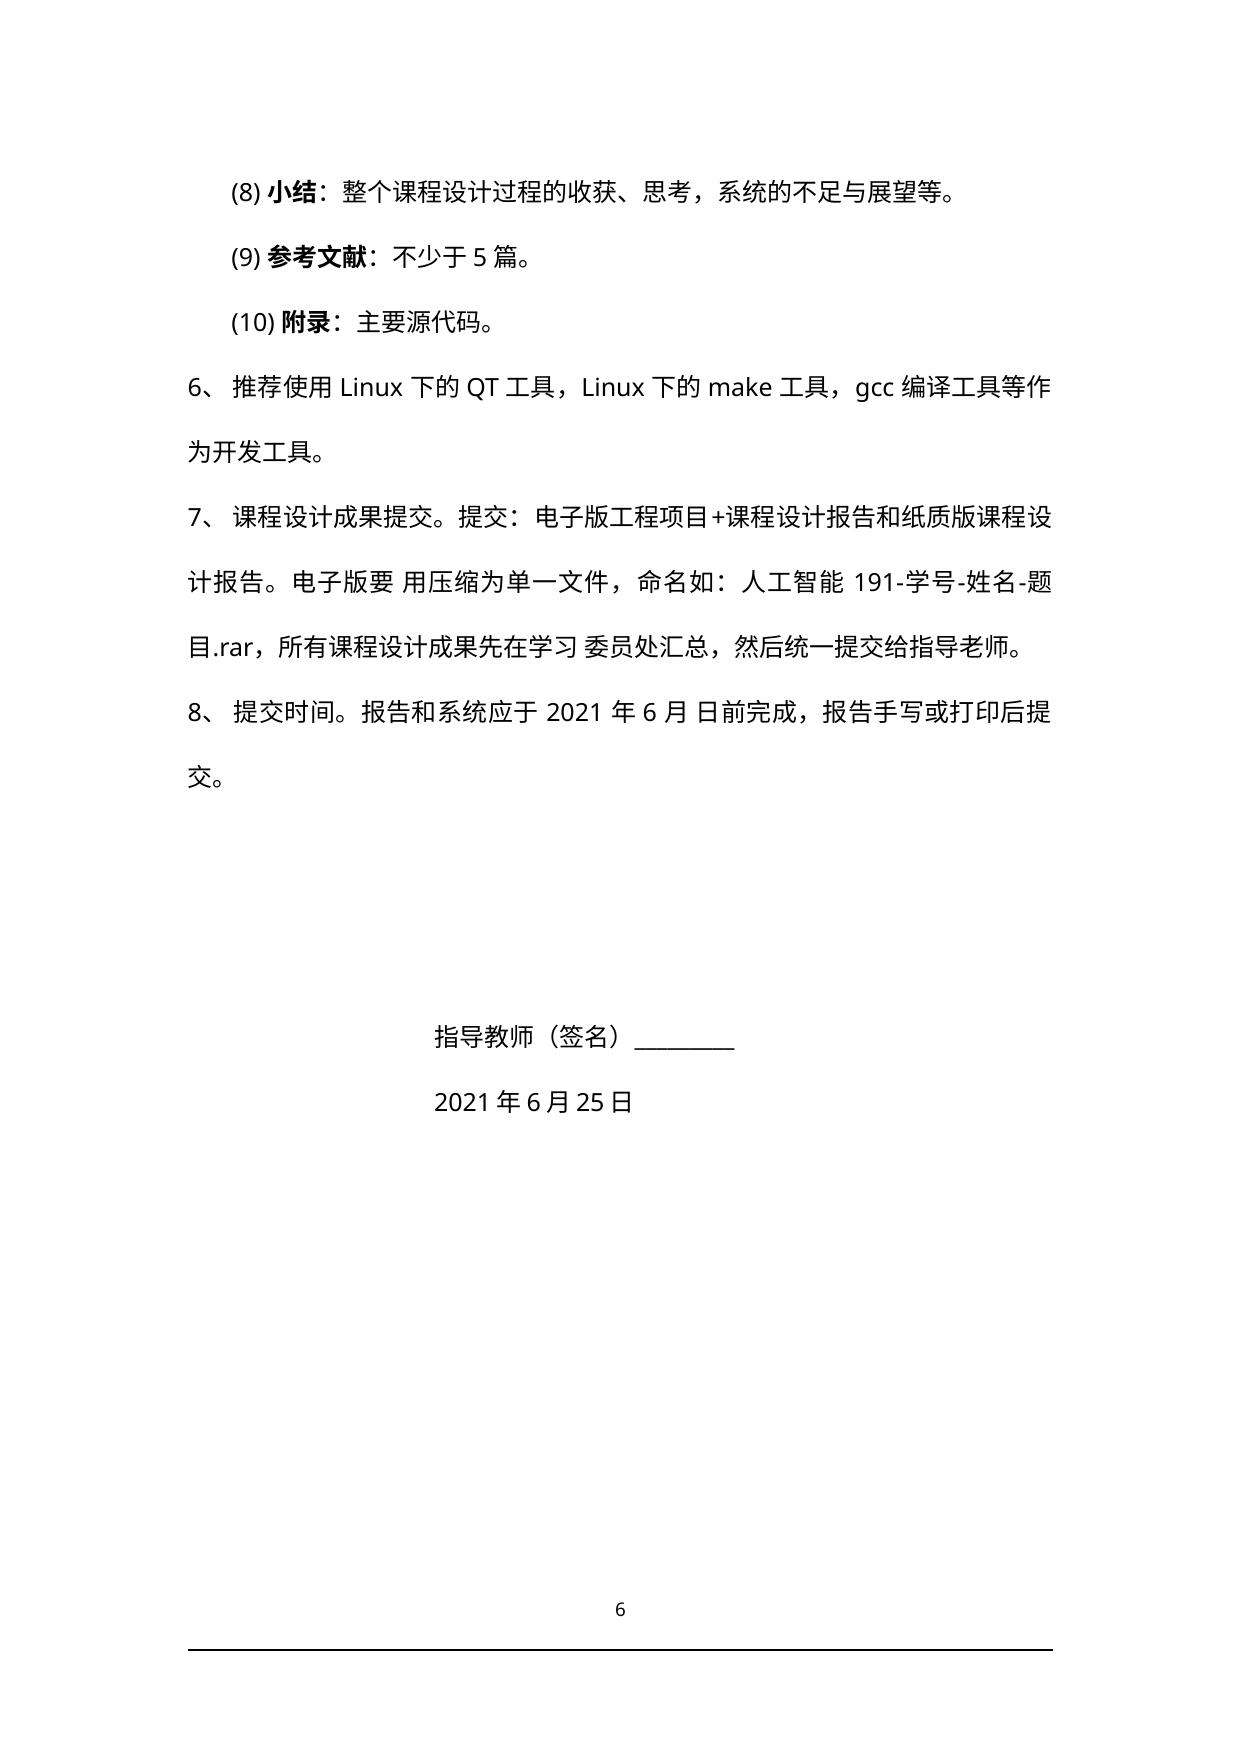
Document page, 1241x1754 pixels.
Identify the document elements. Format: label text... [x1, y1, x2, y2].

text 2021年6月25日 [187, 1068, 1053, 1133]
text 8、 提交时间。报告和系统应于 2021 年 6 月 日前完成，报告手写或打印后提交。 [187, 678, 1053, 808]
text (9) 参考文献：不少于 5 篇。 [187, 223, 1053, 288]
text 6、 推荐使用 Linux 下的 QT 工具，Linux 下的 make 工具，gcc 编译工具等作为开发工具。 [187, 353, 1053, 483]
text (8) 小结：整个课程设计过程的收获、思考，系统的不足与展望等。 [187, 158, 1053, 223]
text (10) 附录：主要源代码。 [187, 288, 1053, 353]
text 7、 课程设计成果提交。提交：电子版工程项目+课程设计报告和纸质版课程设计报告。电子版要 用压缩为单一文件，命名如：人工智能 191-学号-姓名-题目.rar，所有课程设计成果先在学习 委员处汇总，然后统一提交给指导老师。 [187, 483, 1053, 678]
text 指导教师（签名）_________ [187, 1003, 1053, 1068]
